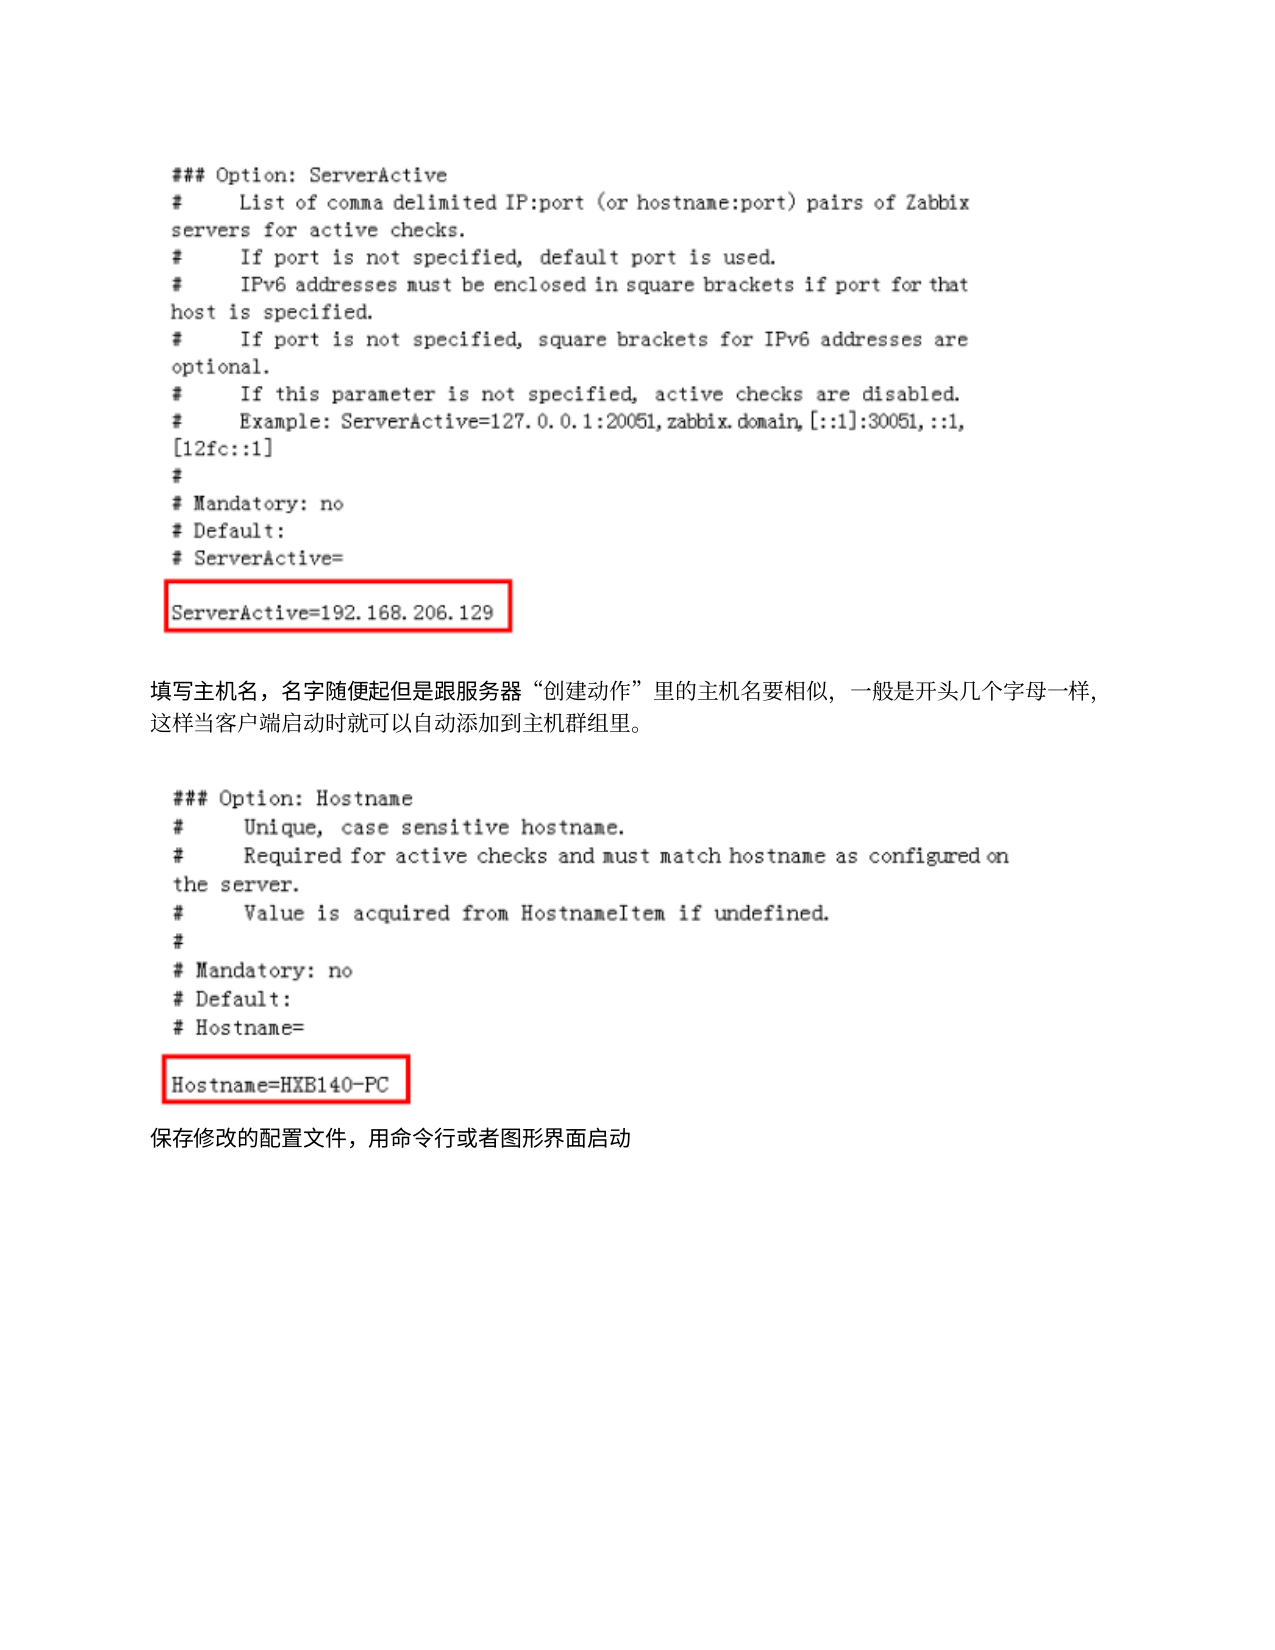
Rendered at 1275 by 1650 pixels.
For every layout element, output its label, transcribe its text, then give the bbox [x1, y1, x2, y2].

picture [150, 150, 1014, 643]
picture [150, 768, 1014, 1121]
text 填写主机名，名字随便起但是跟服务器“创建动作”里的主机名要相似，一般是开头几个字母一样，这样当客户端启动时就可以自动添加到主机群组里。 [150, 674, 1125, 737]
text 保存修改的配置文件，用命令行或者图形界面启动 [150, 1121, 1125, 1153]
